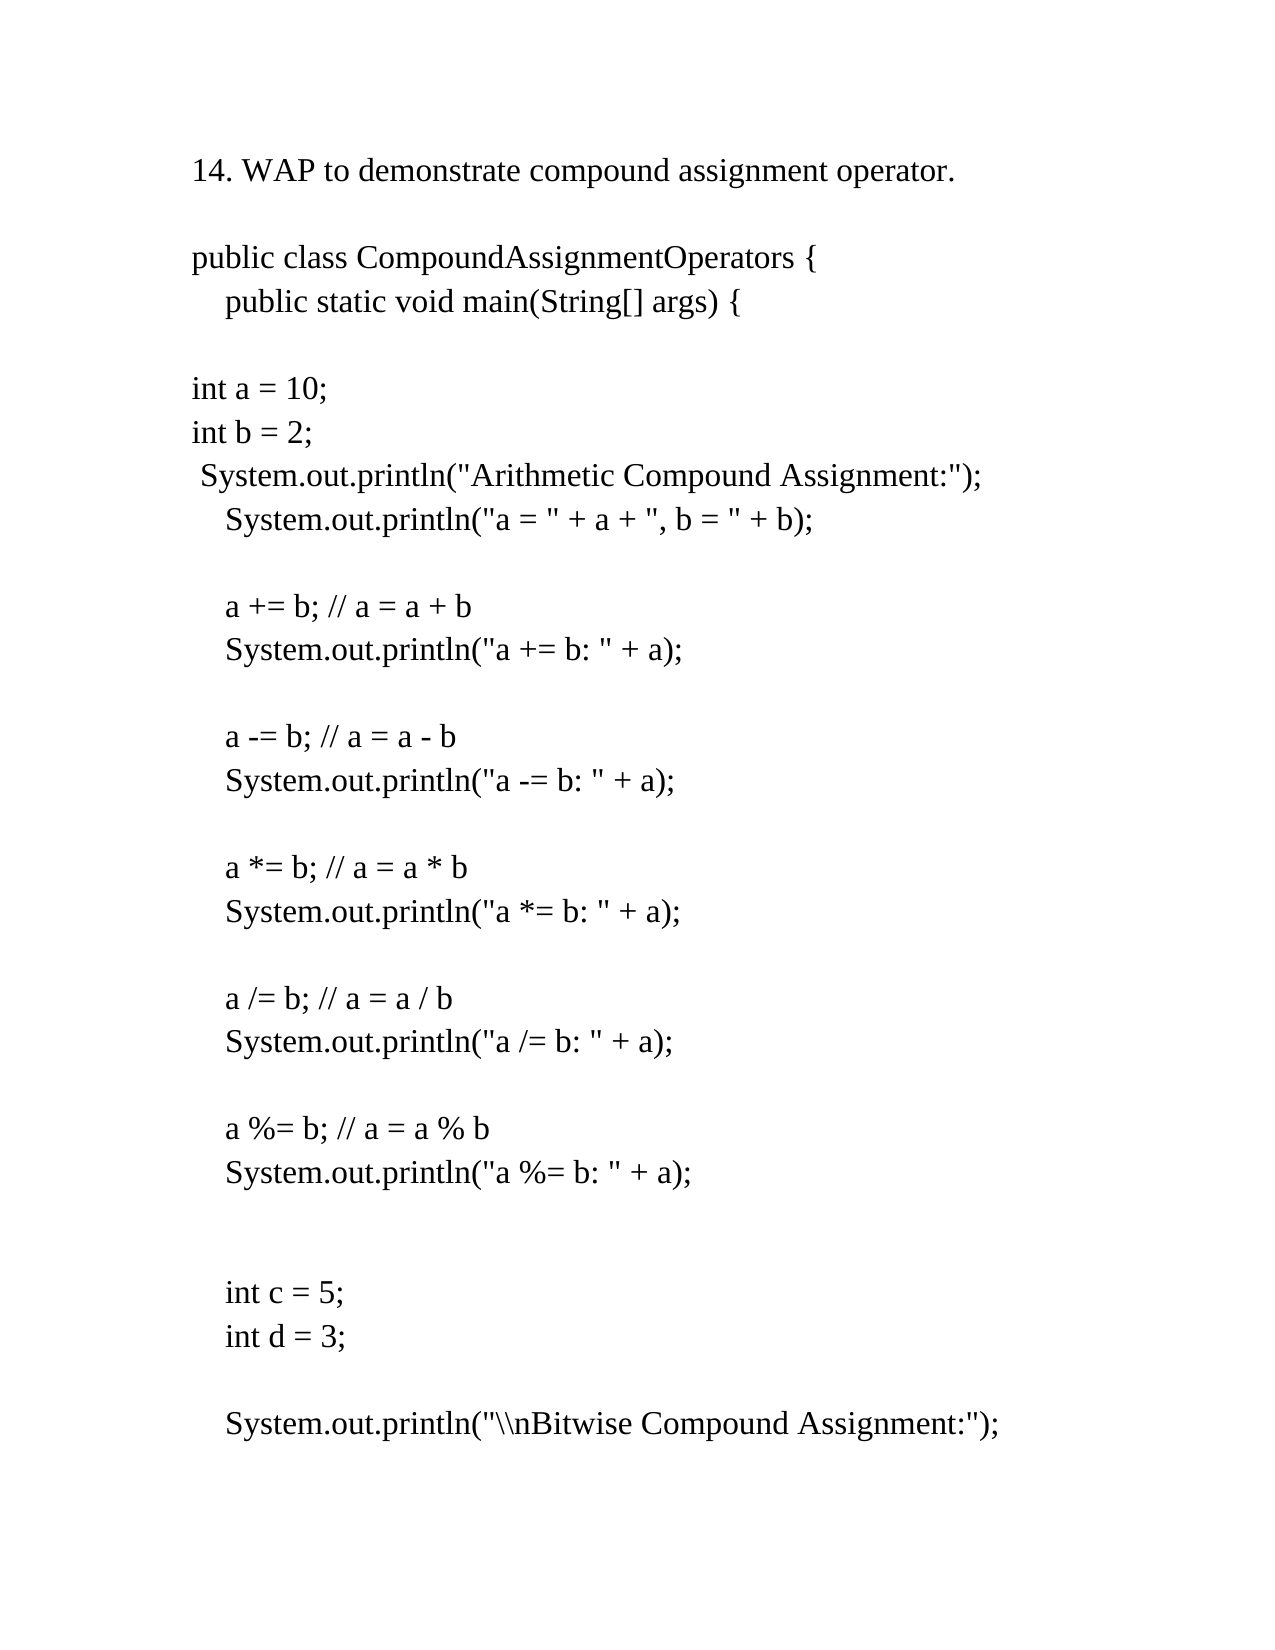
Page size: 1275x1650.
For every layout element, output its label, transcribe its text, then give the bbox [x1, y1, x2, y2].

text System.out.println("Arithmetic Compound Assignment:"); [191, 456, 1006, 494]
text System.out.println("a %= b: " + a); [191, 1152, 1006, 1191]
text a += b; // a = a + b [191, 586, 1006, 624]
text System.out.println("a += b: " + a); [191, 630, 1006, 668]
text System.out.println("\\nBitwise Compound Assignment:"); [191, 1403, 1006, 1441]
text 14. WAP to demonstrate compound assignment operator. [191, 151, 1006, 189]
text a %= b; // a = a % b [191, 1109, 1006, 1147]
text public class CompoundAssignmentOperators { [191, 238, 1006, 276]
text System.out.println("a *= b: " + a); [191, 891, 1006, 929]
text System.out.println("a = " + a + ", b = " + b); [191, 499, 1006, 537]
text int a = 10; [191, 368, 1006, 407]
text System.out.println("a -= b: " + a); [191, 760, 1006, 799]
text a *= b; // a = a * b [191, 847, 1006, 886]
text a -= b; // a = a - b [191, 717, 1006, 755]
text a /= b; // a = a / b [191, 978, 1006, 1016]
text int d = 3; [191, 1316, 1006, 1354]
text int c = 5; [191, 1272, 1006, 1311]
text System.out.println("a /= b: " + a); [191, 1022, 1006, 1060]
text public static void main(String[] args) { [191, 281, 1006, 320]
text int b = 2; [191, 412, 1006, 450]
